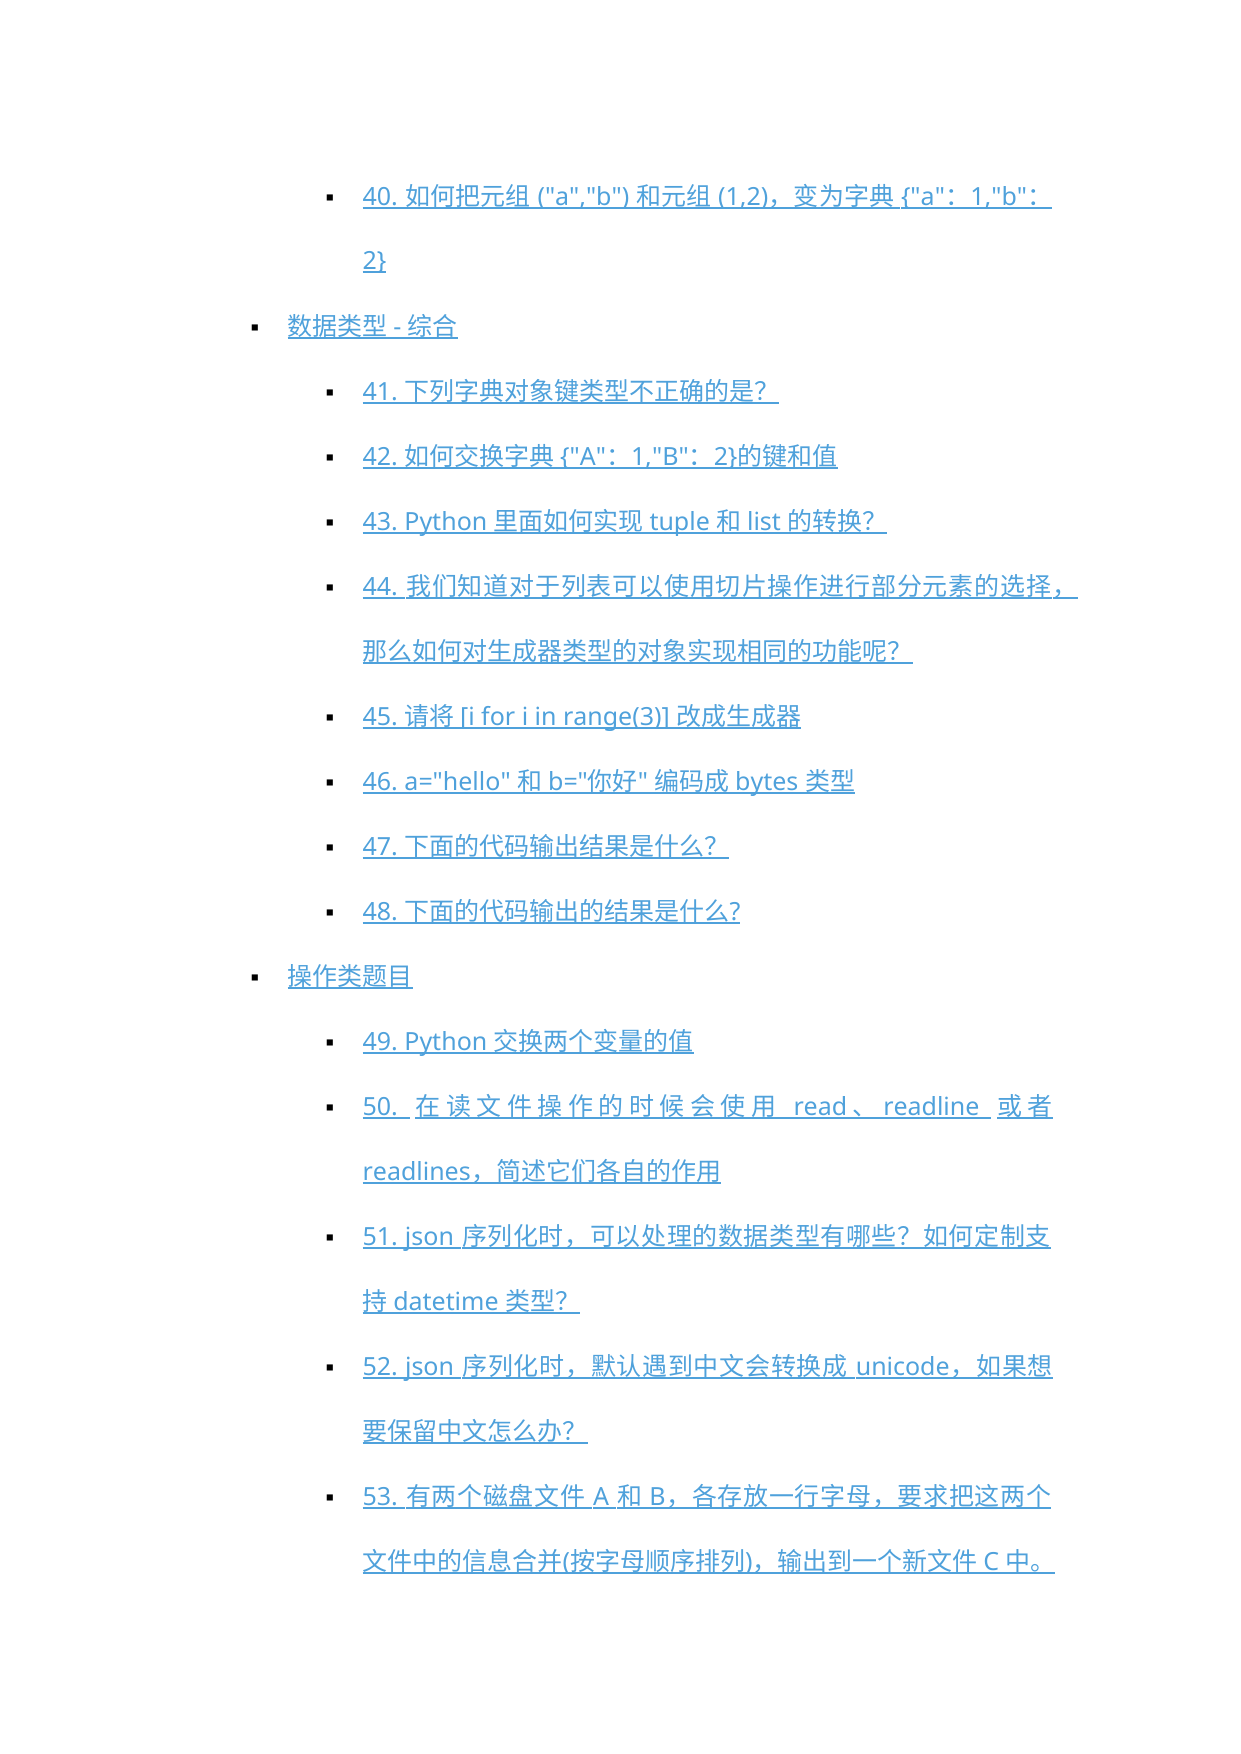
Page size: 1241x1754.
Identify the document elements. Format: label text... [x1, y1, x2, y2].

list 49. Python 交换两个变量的值 [325, 1007, 1053, 1072]
list 51. json 序列化时，可以处理的数据类型有哪些？如何定制支持 datetime 类型？ [325, 1202, 1053, 1332]
list 46. a="hello" 和 b="你好" 编码成 bytes 类型 [325, 747, 1053, 812]
list 52. json 序列化时，默认遇到中文会转换成 unicode，如果想要保留中文怎么办？ [325, 1332, 1053, 1462]
list 50. 在读文件操作的时候会使用 read、readline 或者 readlines，简述它们各自的作用 [325, 1072, 1053, 1202]
list 44. 我们知道对于列表可以使用切片操作进行部分元素的选择，那么如何对生成器类型的对象实现相同的功能呢？ [325, 552, 1053, 682]
list 47. 下面的代码输出结果是什么？ [325, 812, 1053, 877]
list 40. 如何把元组 ("a","b") 和元组 (1,2)，变为字典 {"a"：1,"b"：2} [325, 162, 1053, 292]
list 43. Python 里面如何实现 tuple 和 list 的转换？ [325, 487, 1053, 552]
list 数据类型 - 综合 [250, 292, 1053, 357]
list 45. 请将 [i for i in range(3)] 改成生成器 [325, 682, 1053, 747]
list 42. 如何交换字典 {"A"：1,"B"：2}的键和值 [325, 422, 1053, 487]
list 48. 下面的代码输出的结果是什么? [325, 877, 1053, 942]
list 41. 下列字典对象键类型不正确的是？ [325, 357, 1053, 422]
list 53. 有两个磁盘文件 A 和 B，各存放一行字母，要求把这两个文件中的信息合并(按字母顺序排列)，输出到一个新文件 C 中。 [325, 1462, 1053, 1592]
list 操作类题目 [250, 942, 1053, 1007]
